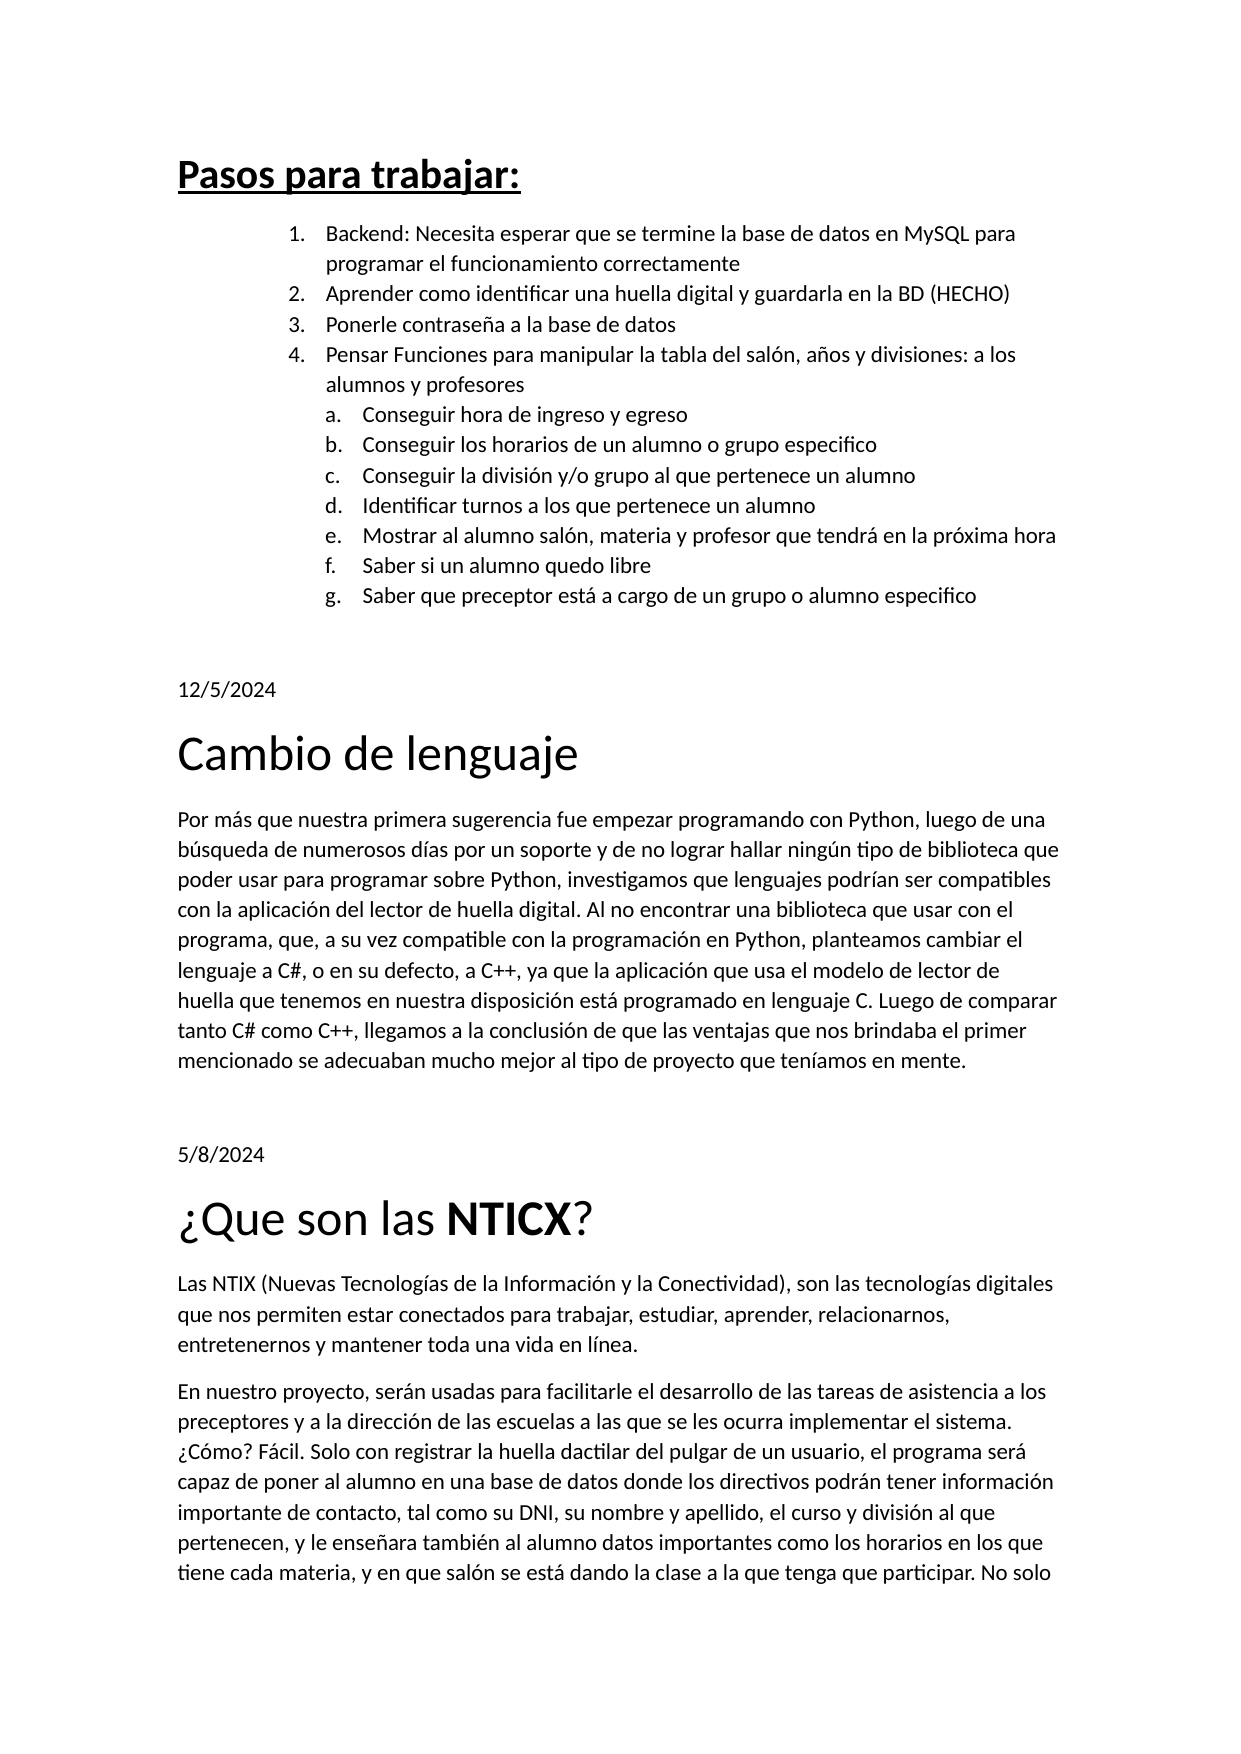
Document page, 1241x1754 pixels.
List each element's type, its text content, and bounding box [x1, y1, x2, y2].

list Conseguir la división y/o grupo al que pertenece un alumno [325, 461, 1063, 489]
list Aprender como identificar una huella digital y guardarla en la BD (HECHO) [288, 279, 1063, 308]
list Ponerle contraseña a la base de datos [288, 310, 1063, 338]
list Identificar turnos a los que pertenece un alumno [325, 491, 1063, 519]
text ¿Que son las NTICX? [177, 1187, 1063, 1248]
list Conseguir hora de ingreso y egreso [325, 400, 1063, 428]
list Conseguir los horarios de un alumno o grupo especifico [325, 431, 1063, 459]
text 5/8/2024 [177, 1140, 1063, 1168]
text 12/5/2024 [177, 675, 1063, 703]
text Pasos para trabajar: [177, 148, 1063, 198]
list Mostrar al alumno salón, materia y profesor que tendrá en la próxima hora [325, 521, 1063, 549]
list Saber si un alumno quedo libre [325, 551, 1063, 579]
list Pensar Funciones para manipular la tabla del salón, años y divisiones: a los alumnos y profesores [288, 340, 1063, 398]
list Saber que preceptor está a cargo de un grupo o alumno especifico [325, 582, 1063, 610]
text Por más que nuestra primera sugerencia fue empezar programando con Python, luego de una búsqueda de numerosos días por un soporte y de no lograr hallar ningún tipo de biblioteca que poder usar para programar sobre Python, investigamos que lenguajes podrían ser compatibles con la aplicación del lector de huella digital. Al no encontrar una biblioteca que usar con el programa, que, a su vez compatible con la programación en Python, planteamos cambiar el lenguaje a C#, o en su defecto, a C++, ya que la aplicación que usa el modelo de lector de huella que tenemos en nuestra disposición está programado en lenguaje C. Luego de comparar tanto C# como C++, llegamos a la conclusión de que las ventajas que nos brindaba el primer mencionado se adecuaban mucho mejor al tipo de proyecto que teníamos en mente. [177, 805, 1063, 1074]
text Las NTIX (Nuevas Tecnologías de la Información y la Conectividad), son las tecnologías digitales que nos permiten estar conectados para trabajar, estudiar, aprender, relacionarnos, entretenernos y mantener toda una vida en línea. [177, 1269, 1063, 1358]
text Cambio de lenguaje [177, 722, 1063, 783]
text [177, 1377, 1063, 1586]
list Backend: Necesita esperar que se termine la base de datos en MySQL para programar el funcionamiento correctamente [288, 219, 1063, 277]
